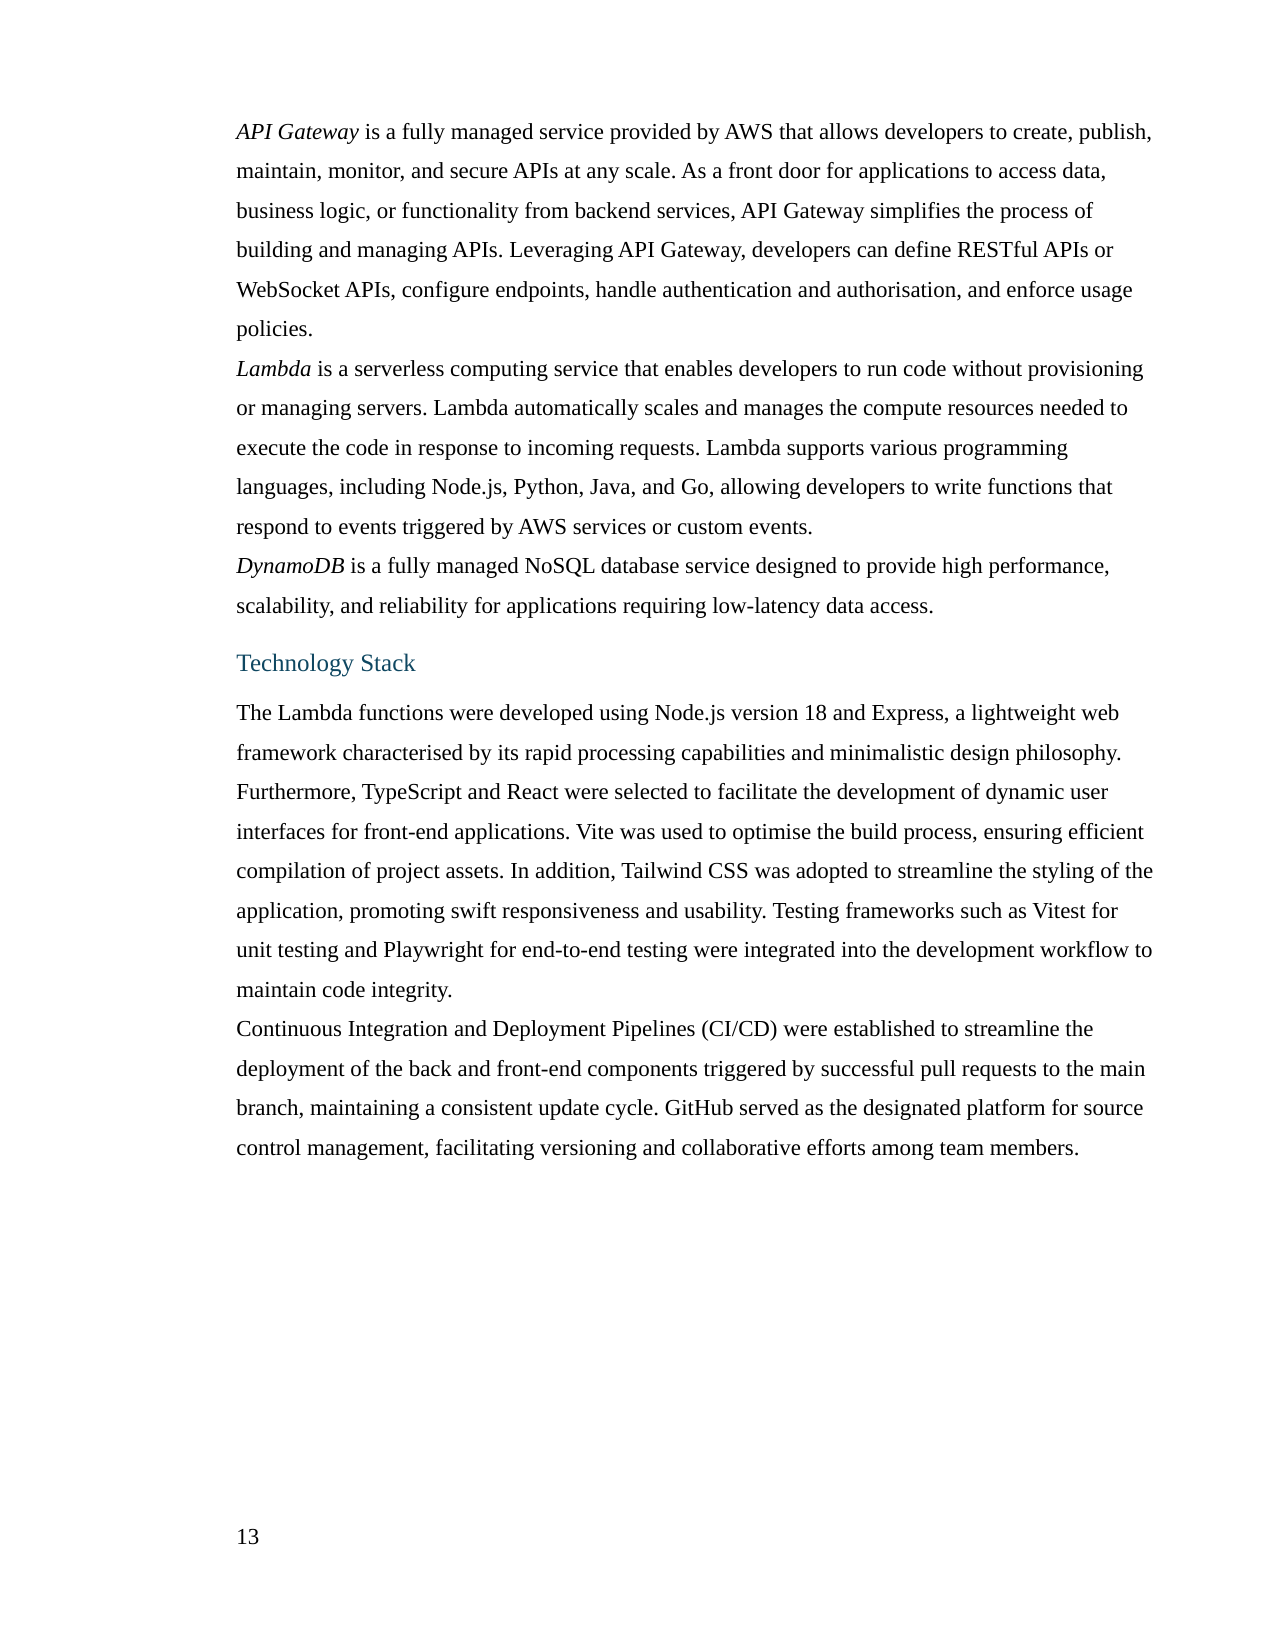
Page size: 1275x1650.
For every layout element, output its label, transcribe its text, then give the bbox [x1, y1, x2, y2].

text Lambda is a serverless computing service that enables developers to run code without provisioning or managing servers. Lambda automatically scales and manages the compute resources needed to execute the code in response to incoming requests. Lambda supports various programming languages, including Node.js, Python, Java, and Go, allowing developers to write functions that respond to events triggered by AWS services or custom events. [236, 355, 1157, 539]
text Continuous Integration and Deployment Pipelines (CI/CD) were established to streamline the deployment of the back and front-end components triggered by successful pull requests to the main branch, maintaining a consistent update cycle. GitHub served as the designated platform for source control management, facilitating versioning and collaborative efforts among team members. [236, 1015, 1157, 1160]
subtitle Technology Stack [236, 648, 1157, 677]
text API Gateway is a fully managed service provided by AWS that allows developers to create, publish, maintain, monitor, and secure APIs at any scale. As a front door for applications to access data, business logic, or functionality from backend services, API Gateway simplifies the process of building and managing APIs. Leveraging API Gateway, developers can define RESTful APIs or WebSocket APIs, configure endpoints, handle authentication and authorisation, and enforce usage policies. [236, 118, 1157, 342]
text The Lambda functions were developed using Node.js version 18 and Express, a lightweight web framework characterised by its rapid processing capabilities and minimalistic design philosophy. Furthermore, TypeScript and React were selected to facilitate the development of dynamic user interfaces for front-end applications. Vite was used to optimise the build process, ensuring efficient compilation of project assets. In addition, Tailwind CSS was adopted to streamline the styling of the application, promoting swift responsiveness and usability. Testing frameworks such as Vitest for unit testing and Playwright for end-to-end testing were integrated into the development workflow to maintain code integrity. [236, 699, 1157, 1002]
text DynamoDB is a fully managed NoSQL database service designed to provide high performance, scalability, and reliability for applications requiring low-latency data access. [236, 552, 1157, 618]
